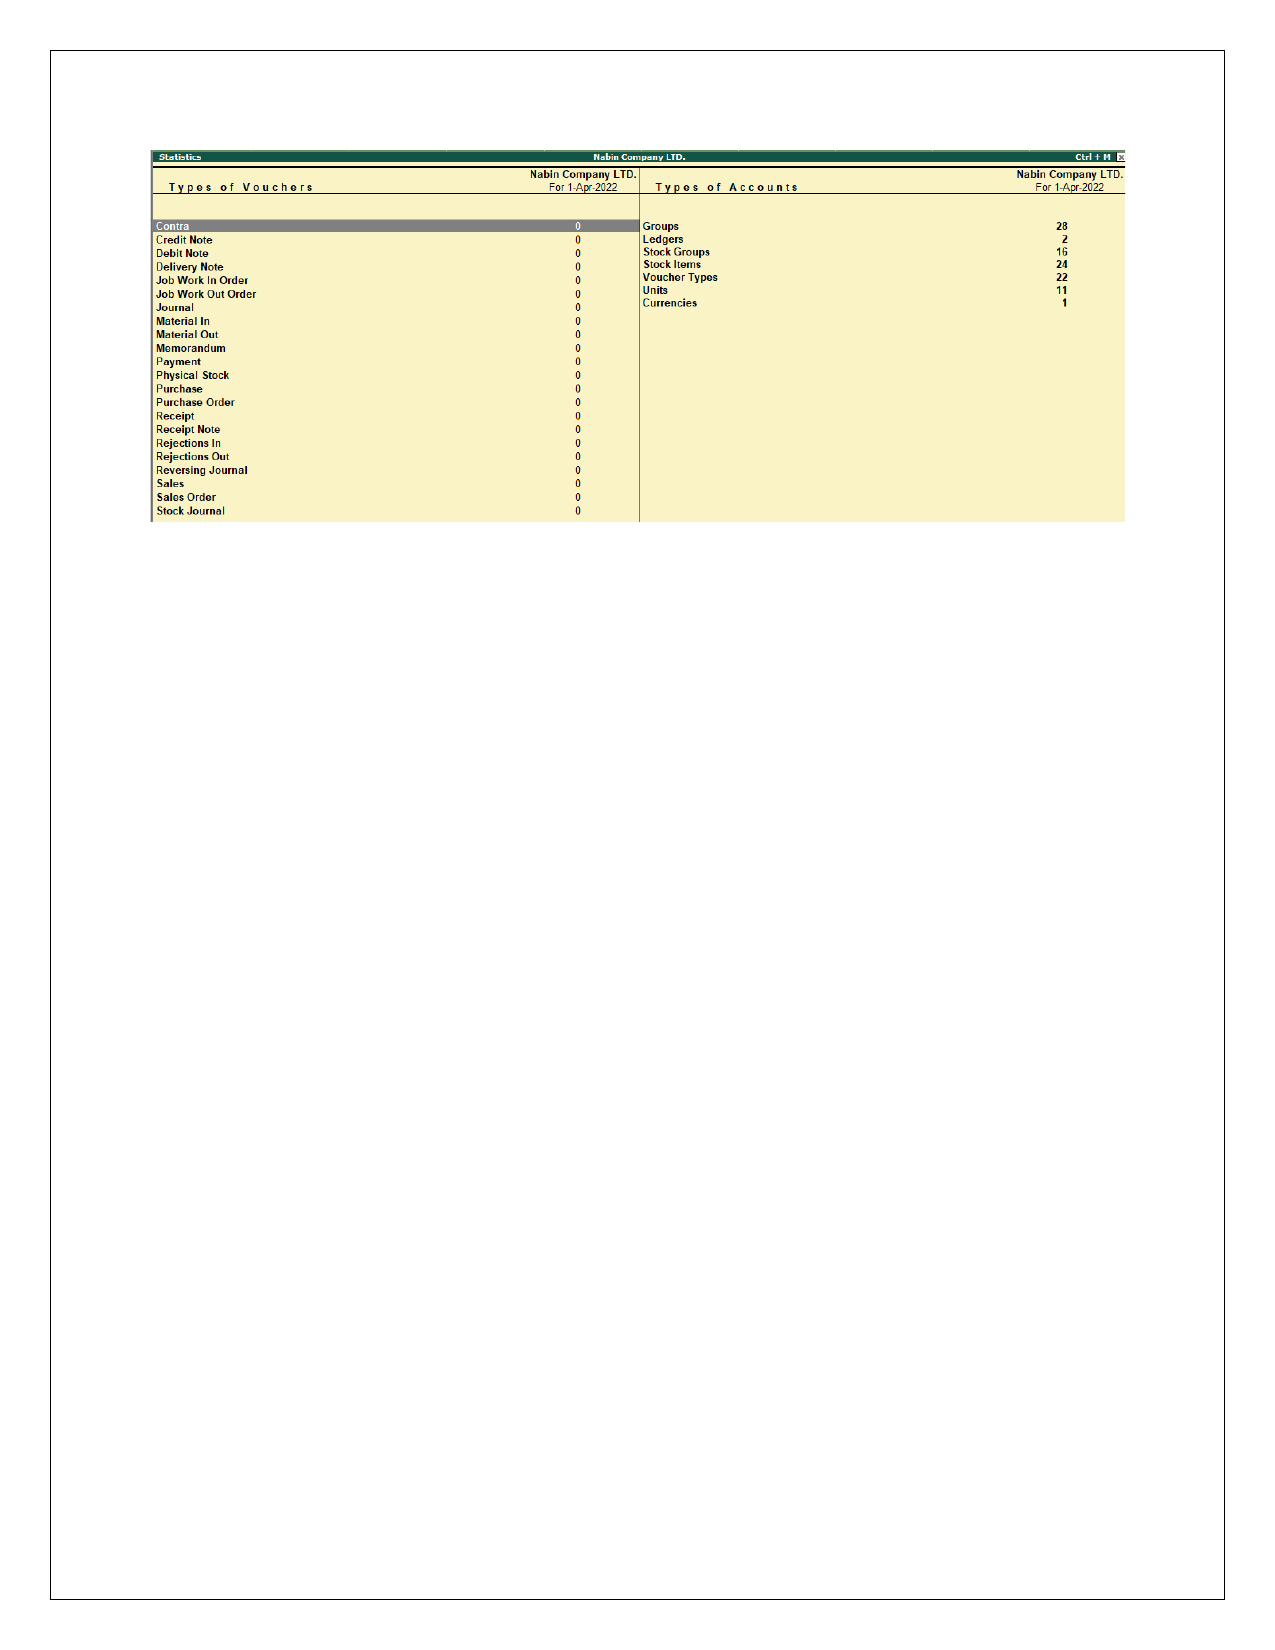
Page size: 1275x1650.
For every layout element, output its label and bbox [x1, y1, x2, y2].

picture [150, 150, 1125, 522]
